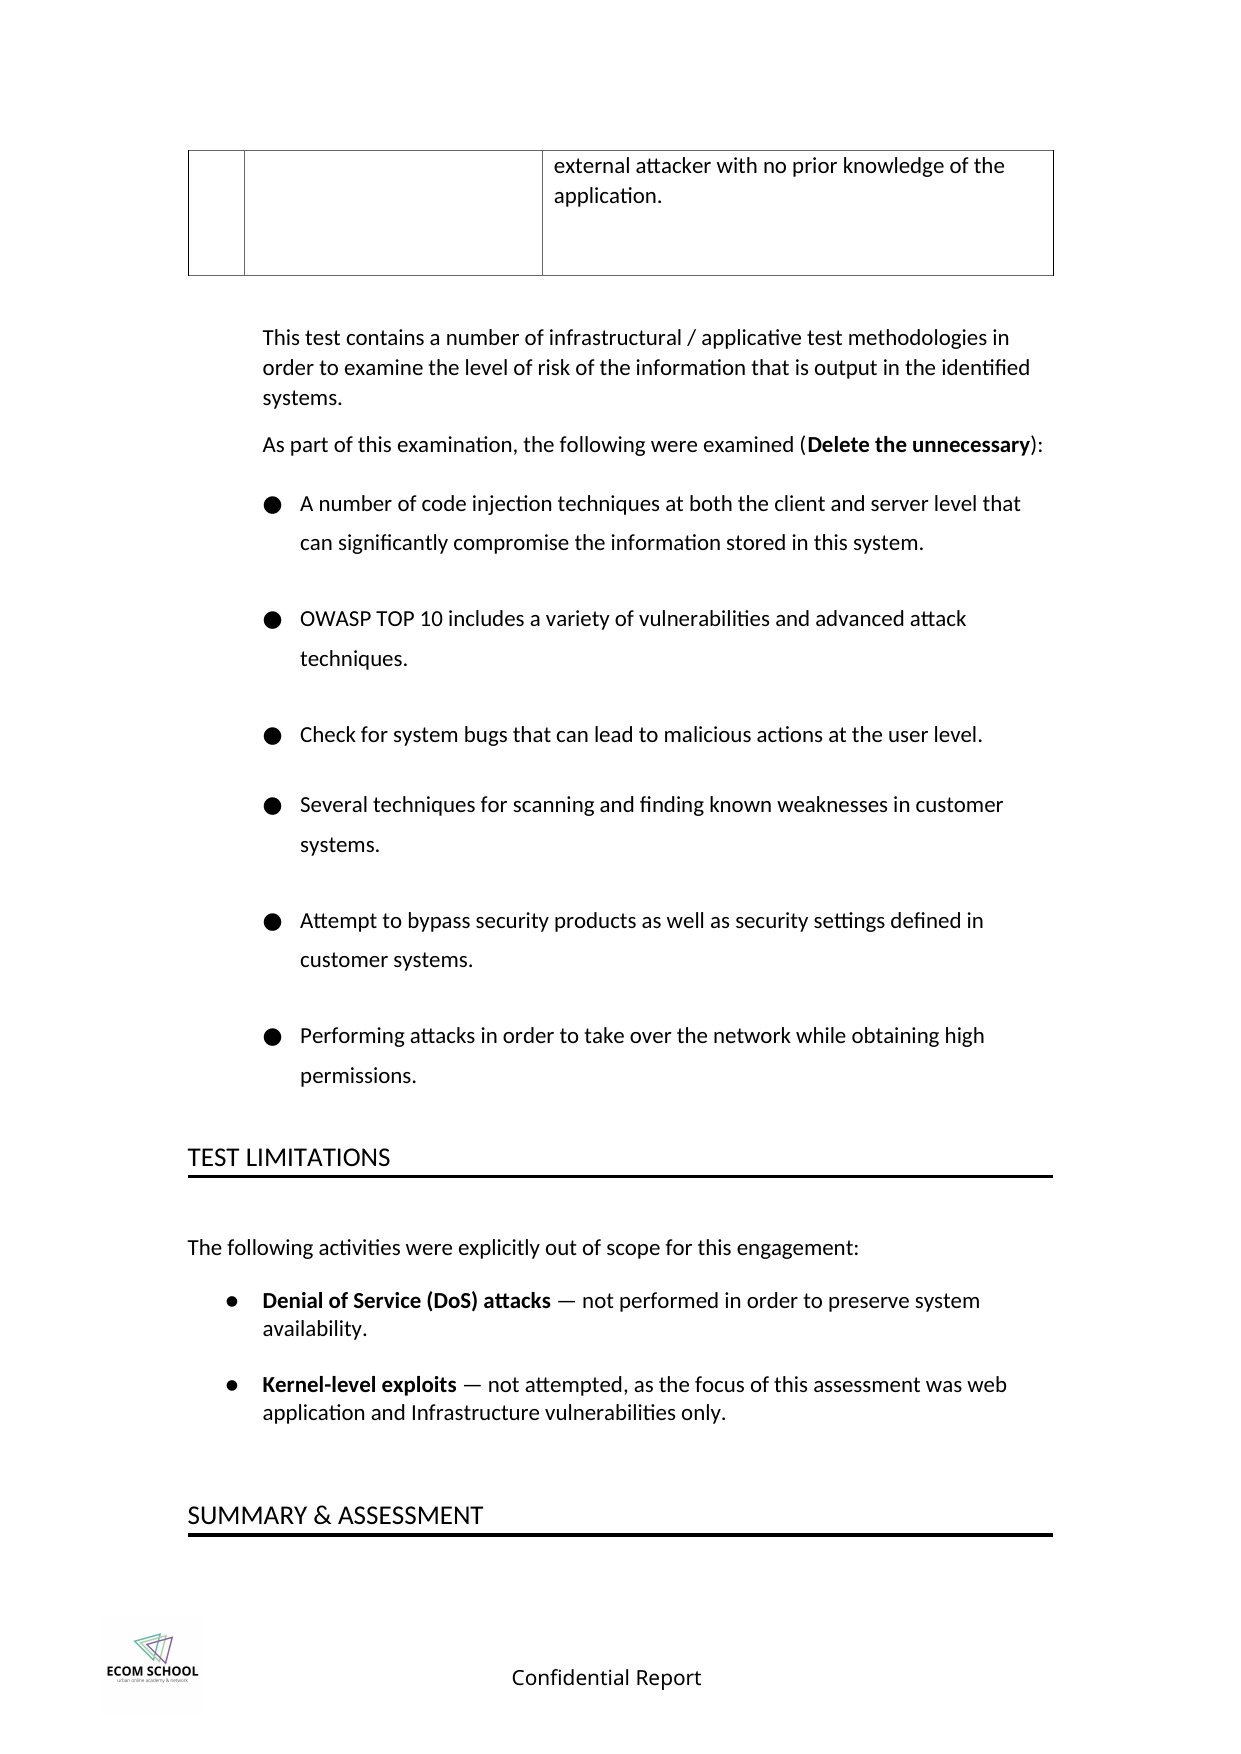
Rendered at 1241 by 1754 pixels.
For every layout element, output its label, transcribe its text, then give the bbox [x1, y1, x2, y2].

text As part of this examination, the following were examined (Delete the unnecessary): [187, 430, 1053, 458]
list Check for system bugs that can lead to malicious actions at the user level. [262, 708, 1053, 755]
list Attempt to bypass security products as well as security settings defined in customer systems. [262, 894, 1053, 973]
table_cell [245, 151, 542, 275]
list A number of code injection techniques at both the client and server level that can significantly compromise the information stored in this system. [262, 477, 1053, 556]
picture [103, 1616, 202, 1715]
list Denial of Service (DoS) attacks — not performed in order to preserve system availability. [225, 1286, 1053, 1370]
subtitle SUMMARY & ASSESSMENT [187, 1498, 1053, 1537]
subtitle TEST LIMITATIONS [187, 1140, 1053, 1178]
list Several techniques for scanning and finding known weaknesses in customer systems. [262, 779, 1053, 858]
text This test contains a number of infrastructural / applicative test methodologies in order to examine the level of risk of the information that is output in the identified systems. [262, 323, 1053, 411]
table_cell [543, 151, 1053, 275]
list OWASP TOP 10 includes a variety of vulnerabilities and advanced attack techniques. [262, 592, 1053, 672]
text The following activities were explicitly out of scope for this engagement: [187, 1233, 1053, 1261]
list Kernel-level exploits — not attempted, as the focus of this assessment was web application and Infrastructure vulnerabilities only. [225, 1370, 1053, 1426]
list Performing attacks in order to take over the network while obtaining high permissions. [262, 1010, 1053, 1089]
table_cell 1 [189, 151, 244, 275]
